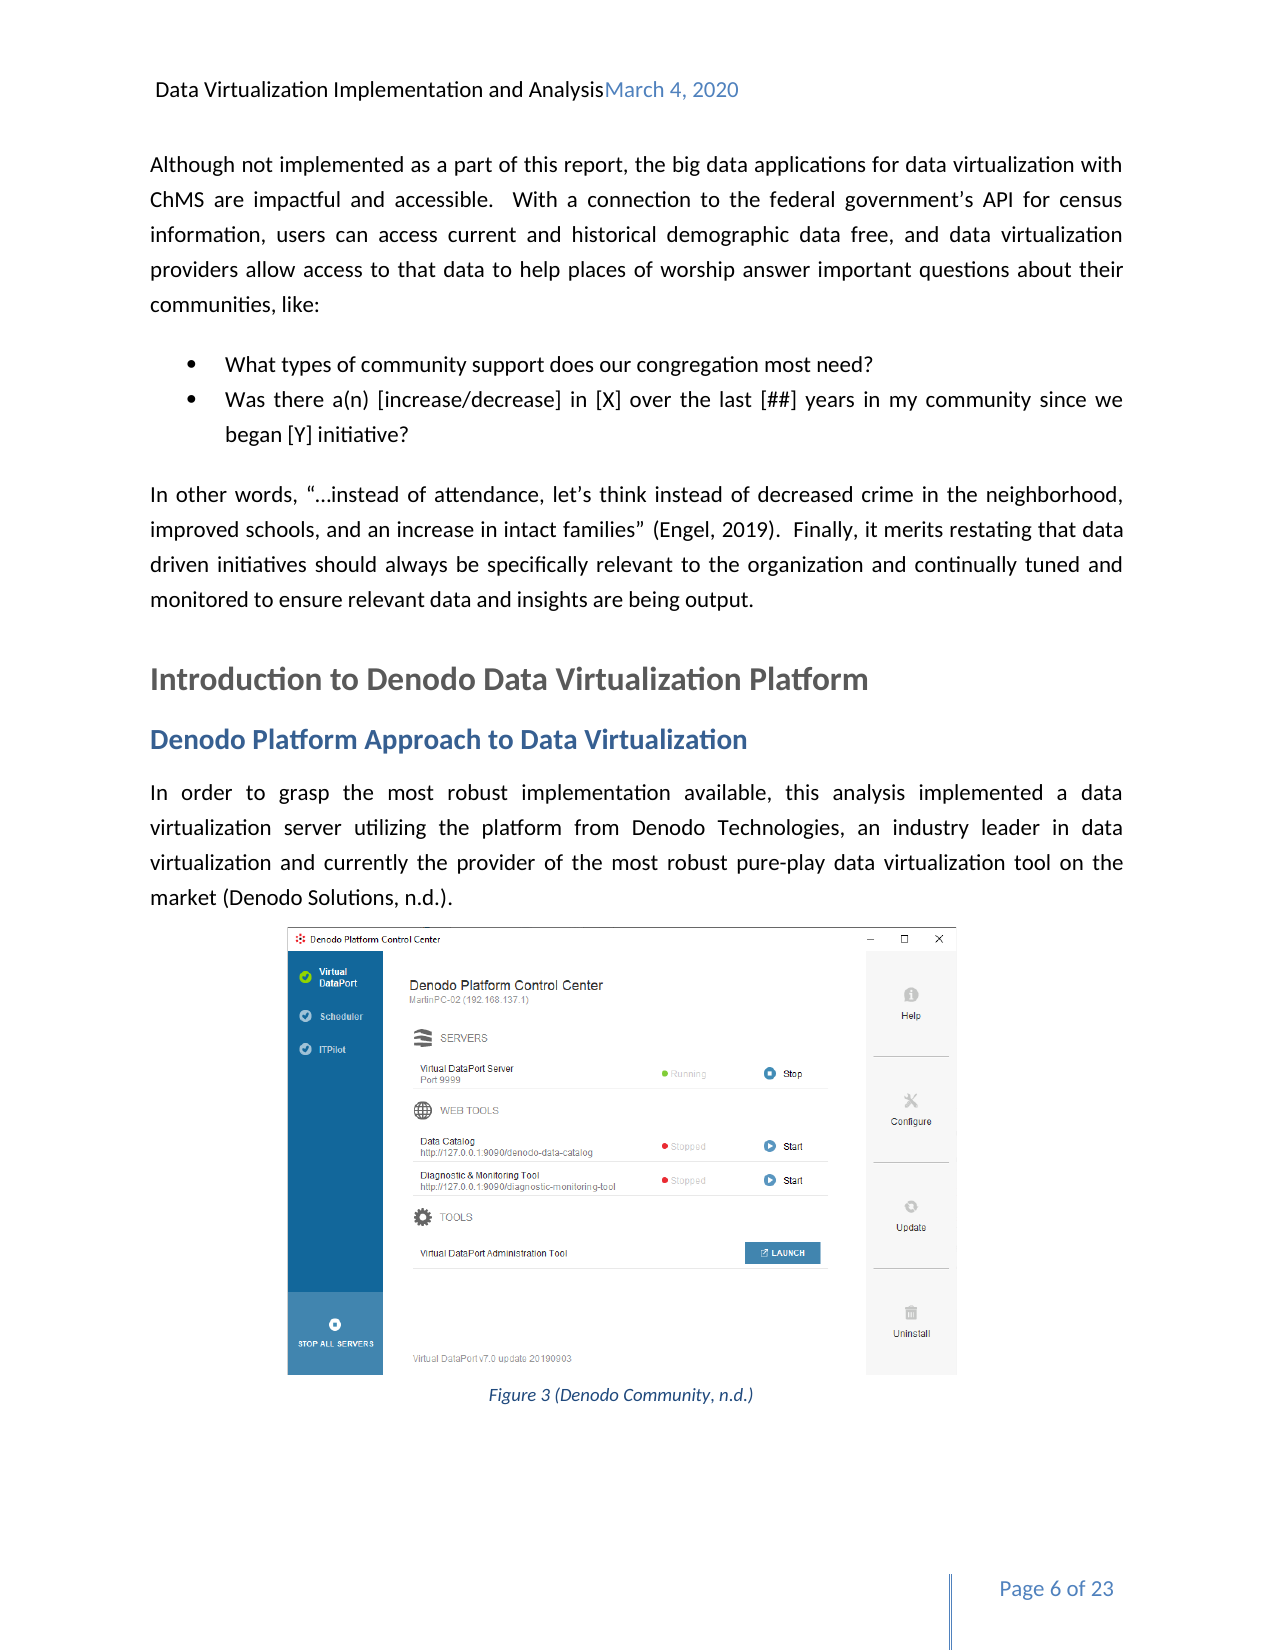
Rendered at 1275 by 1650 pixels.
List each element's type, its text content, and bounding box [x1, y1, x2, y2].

subtitle Introduction to Denodo Data Virtualization Platform [150, 657, 1125, 698]
text In order to grasp the most robust implementation available, this analysis implemented a data virtualization server utilizing the platform from Denodo Technologies, an industry leader in data virtualization and currently the provider of the most robust pure-play data virtualization tool on the market. [150, 778, 1125, 911]
list What types of community support does our congregation most need? [187, 350, 1125, 378]
text Although not implemented as a part of this report, the big data applications for data virtualization with ChMS are impactful and accessible. With a connection to the federal government’s API for census information, users can access current and historical demographic data free, and data virtualization providers allow access to that data to help places of worship answer important questions about their communities, like: [150, 150, 1125, 318]
subtitle Denodo Platform Approach to Data Virtualization [150, 721, 1125, 756]
text In other words, “…instead of attendance, let’s think instead of decreased crime in the neighborhood, improved schools, and an increase in intact families” . Finally, it merits restating that data driven initiatives should always be specifically relevant to the organization and continually tuned and monitored to ensure relevant data and insights are being output. [150, 480, 1125, 613]
picture [287, 927, 957, 1375]
list Was there a(n) [increase/decrease] in [X] over the last [##] years in my community since we began [Y] initiative? [187, 385, 1125, 448]
